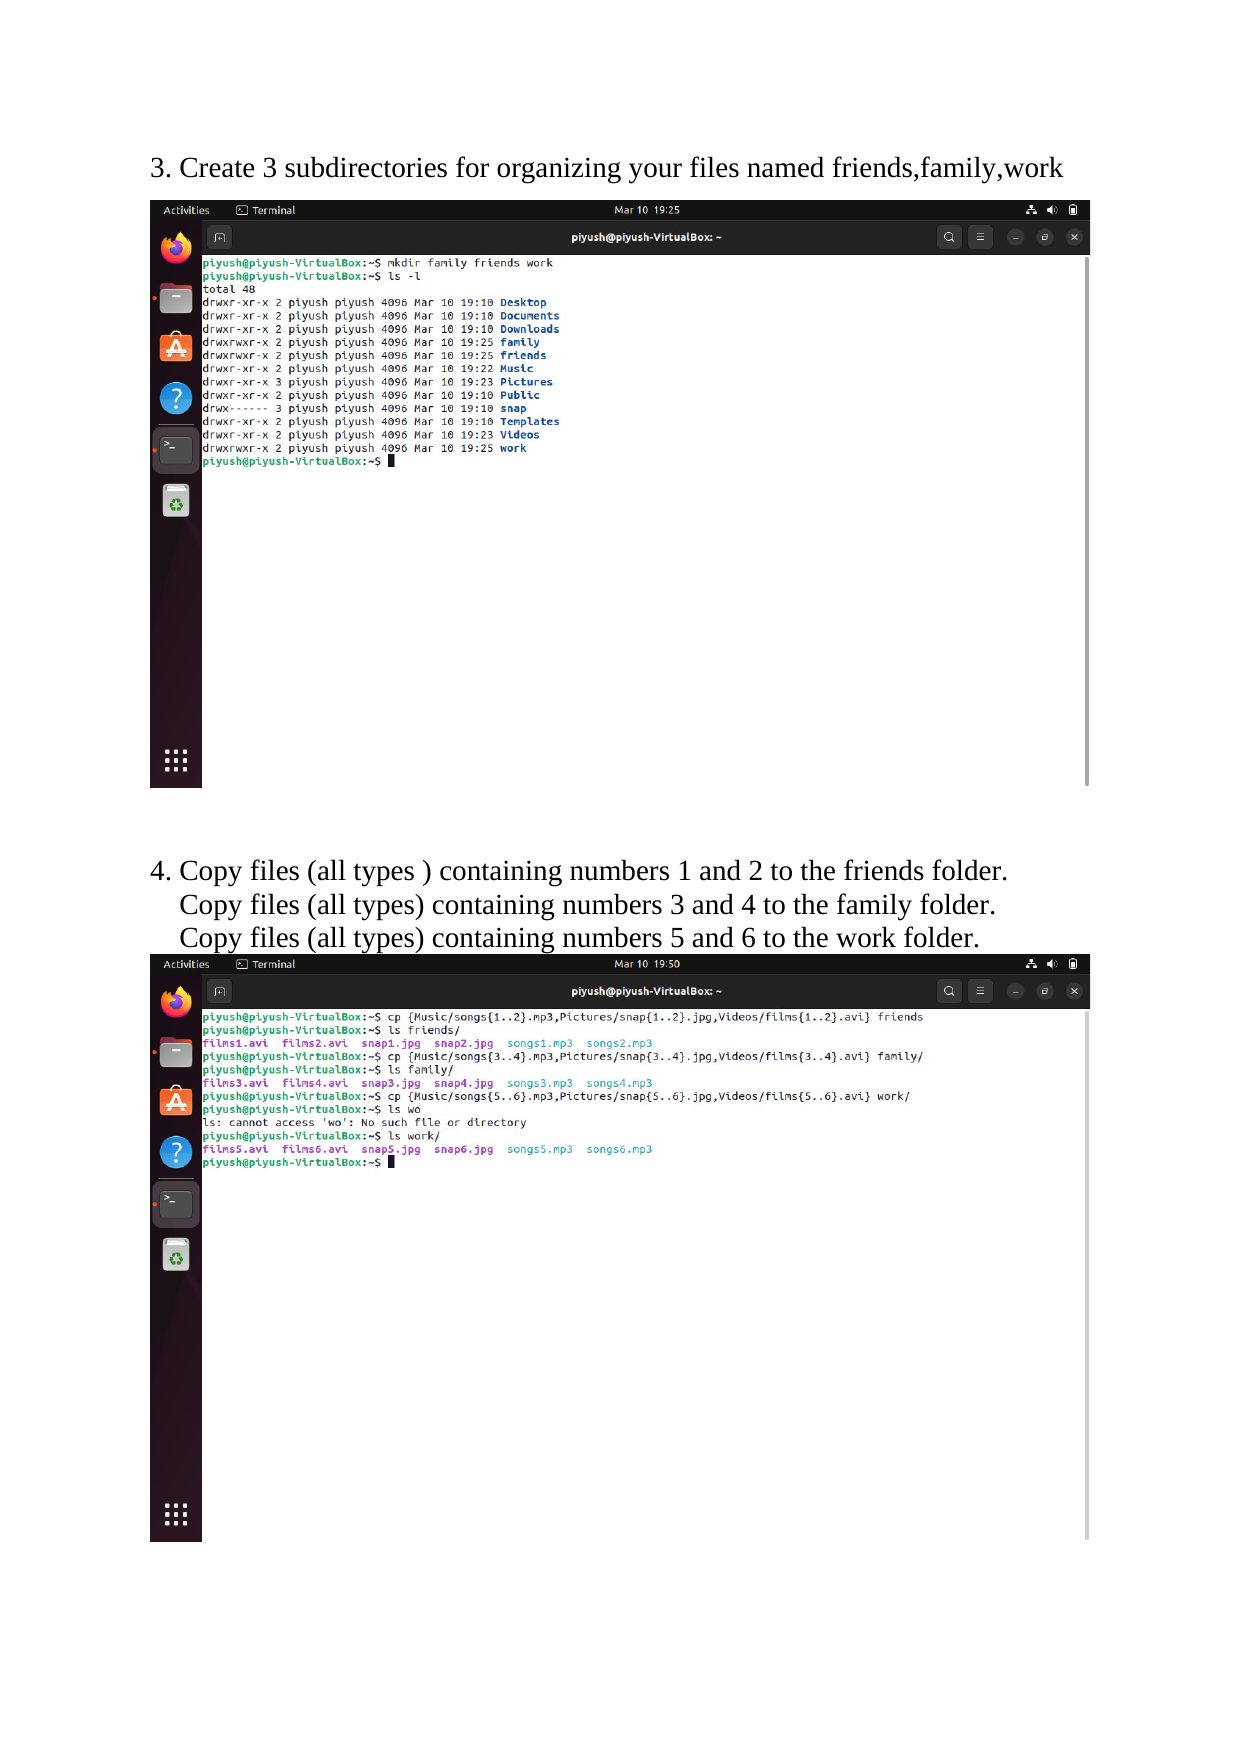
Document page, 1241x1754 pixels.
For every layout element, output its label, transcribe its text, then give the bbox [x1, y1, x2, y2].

text Copy files (all types) containing numbers 3 and 4 to the family folder. [150, 887, 1090, 921]
text 4. Copy files (all types ) containing numbers 1 and 2 to the friends folder. [150, 853, 1090, 887]
text Copy files (all types) containing numbers 5 and 6 to the work folder. [150, 921, 1090, 954]
text 3. Create 3 subdirectories for organizing your files named friends,family,work [150, 150, 1090, 183]
picture [150, 954, 1091, 1542]
picture [150, 200, 1091, 788]
